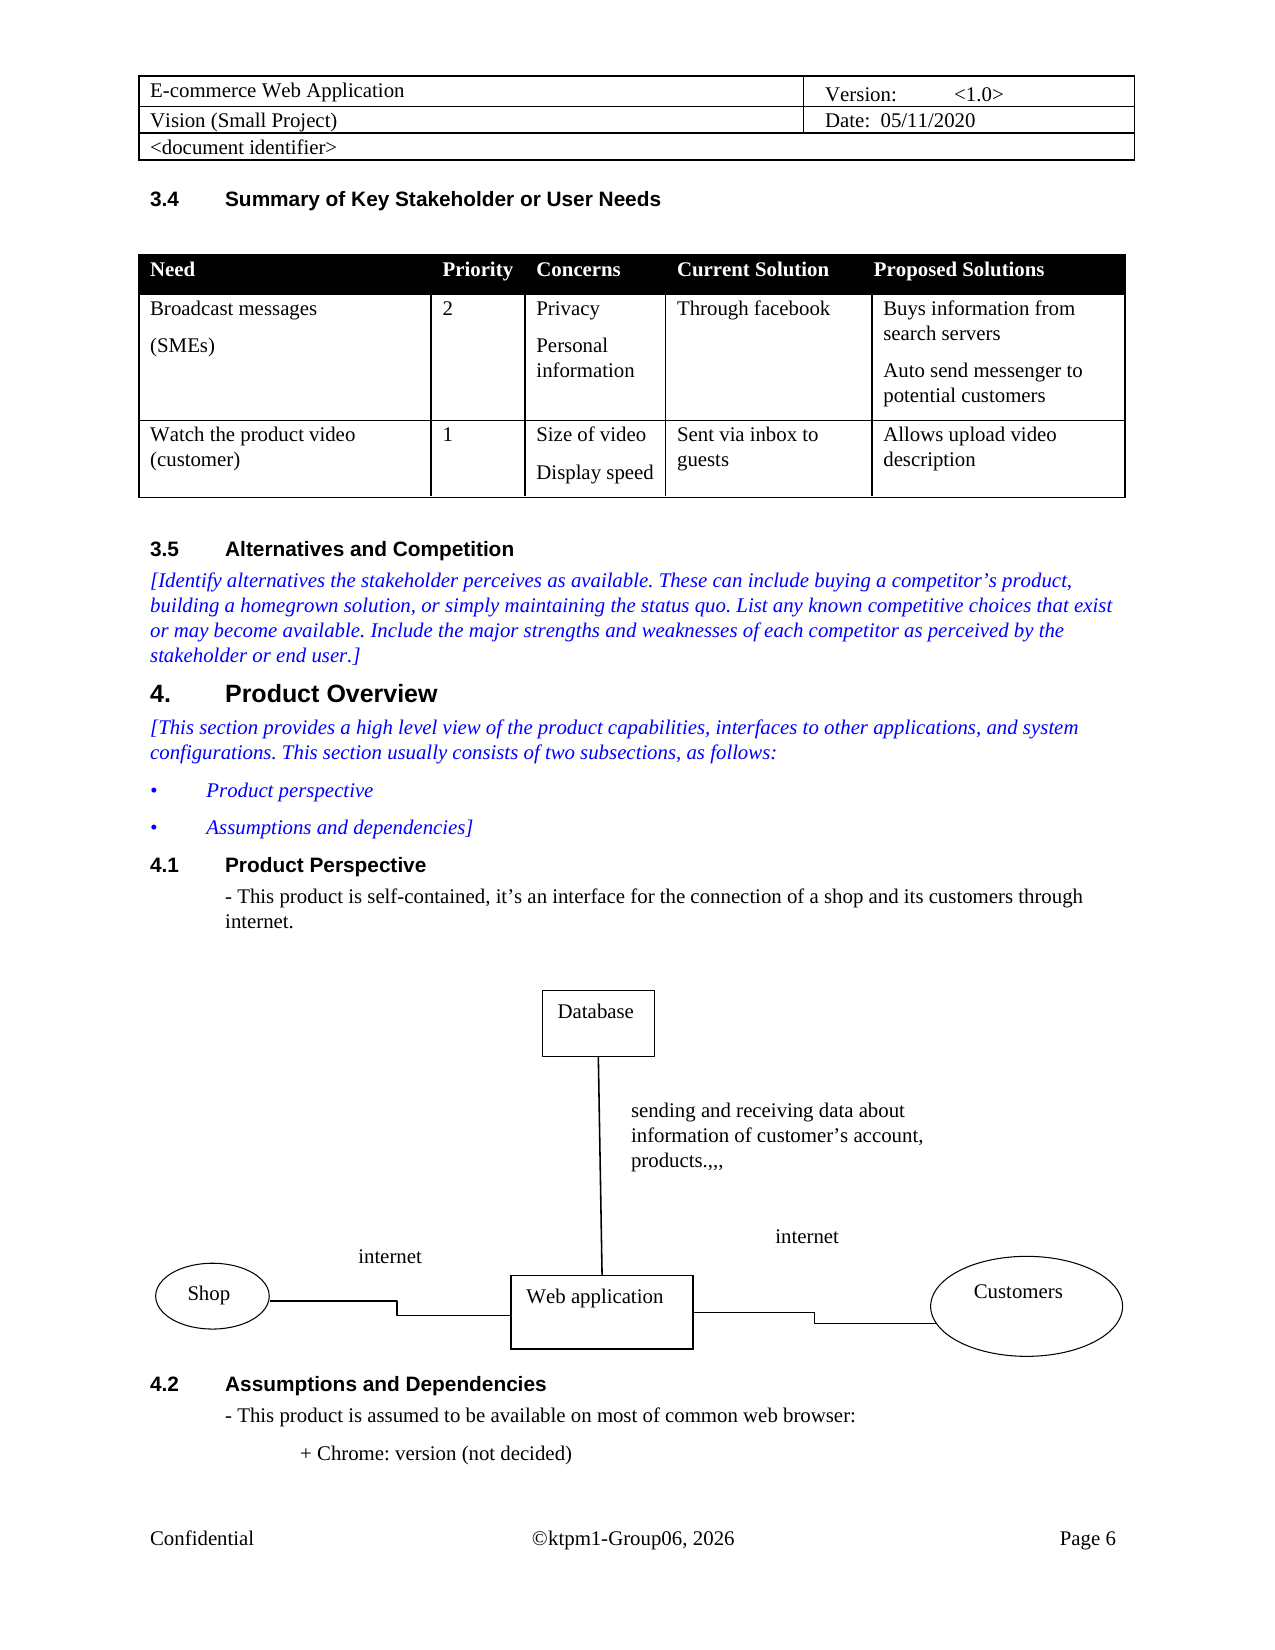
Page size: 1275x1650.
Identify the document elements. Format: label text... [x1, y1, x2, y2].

table_header Proposed Solutions [863, 256, 1124, 293]
text + Chrome: version (not decided) [225, 1440, 1125, 1465]
subtitle Alternatives and Competition [150, 535, 1125, 560]
table_cell Broadcast messages (SMEs) [140, 295, 430, 420]
text - This product is self-contained, it’s an interface for the connection of a shop and its customers through internet. [225, 883, 1125, 933]
table_cell 1 [432, 421, 524, 496]
table_cell Size of video Display speed [526, 421, 665, 496]
subtitle Summary of Key Stakeholder or User Needs [150, 185, 1125, 210]
table_header Current Solution [666, 256, 862, 293]
table_header Priority [432, 256, 524, 293]
table_header Need [140, 256, 430, 293]
table_cell Privacy Personal information [526, 295, 665, 420]
text • Product perspective [150, 777, 1125, 802]
table_cell Allows upload video description [873, 421, 1124, 496]
text • Assumptions and dependencies] [150, 814, 1125, 839]
table_cell Watch the product video (customer) [140, 421, 430, 496]
table_cell 2 [432, 295, 524, 420]
subtitle Product Perspective [150, 852, 1125, 877]
table_cell Through facebook [666, 295, 871, 420]
text - This product is assumed to be available on most of common web browser: [225, 1402, 1125, 1427]
subtitle Assumptions and Dependencies [150, 983, 1125, 1396]
subtitle Product Overview [150, 679, 1125, 708]
table_cell Sent via inbox to guests [666, 421, 871, 496]
table_header Concerns [526, 256, 665, 293]
text [Identify alternatives the stakeholder perceives as available. These can include buying a competitor’s product, building a homegrown solution, or simply maintaining the status quo. List any known competitive choices that exist or may become available. Include the major strengths and weaknesses of each competitor as perceived by the stakeholder or end user.] [150, 567, 1125, 667]
table_cell Buys information from search servers Auto send messenger to potential customers [873, 295, 1124, 420]
text [This section provides a high level view of the product capabilities, interfaces to other applications, and system configurations. This section usually consists of two subsections, as follows: [150, 714, 1125, 764]
